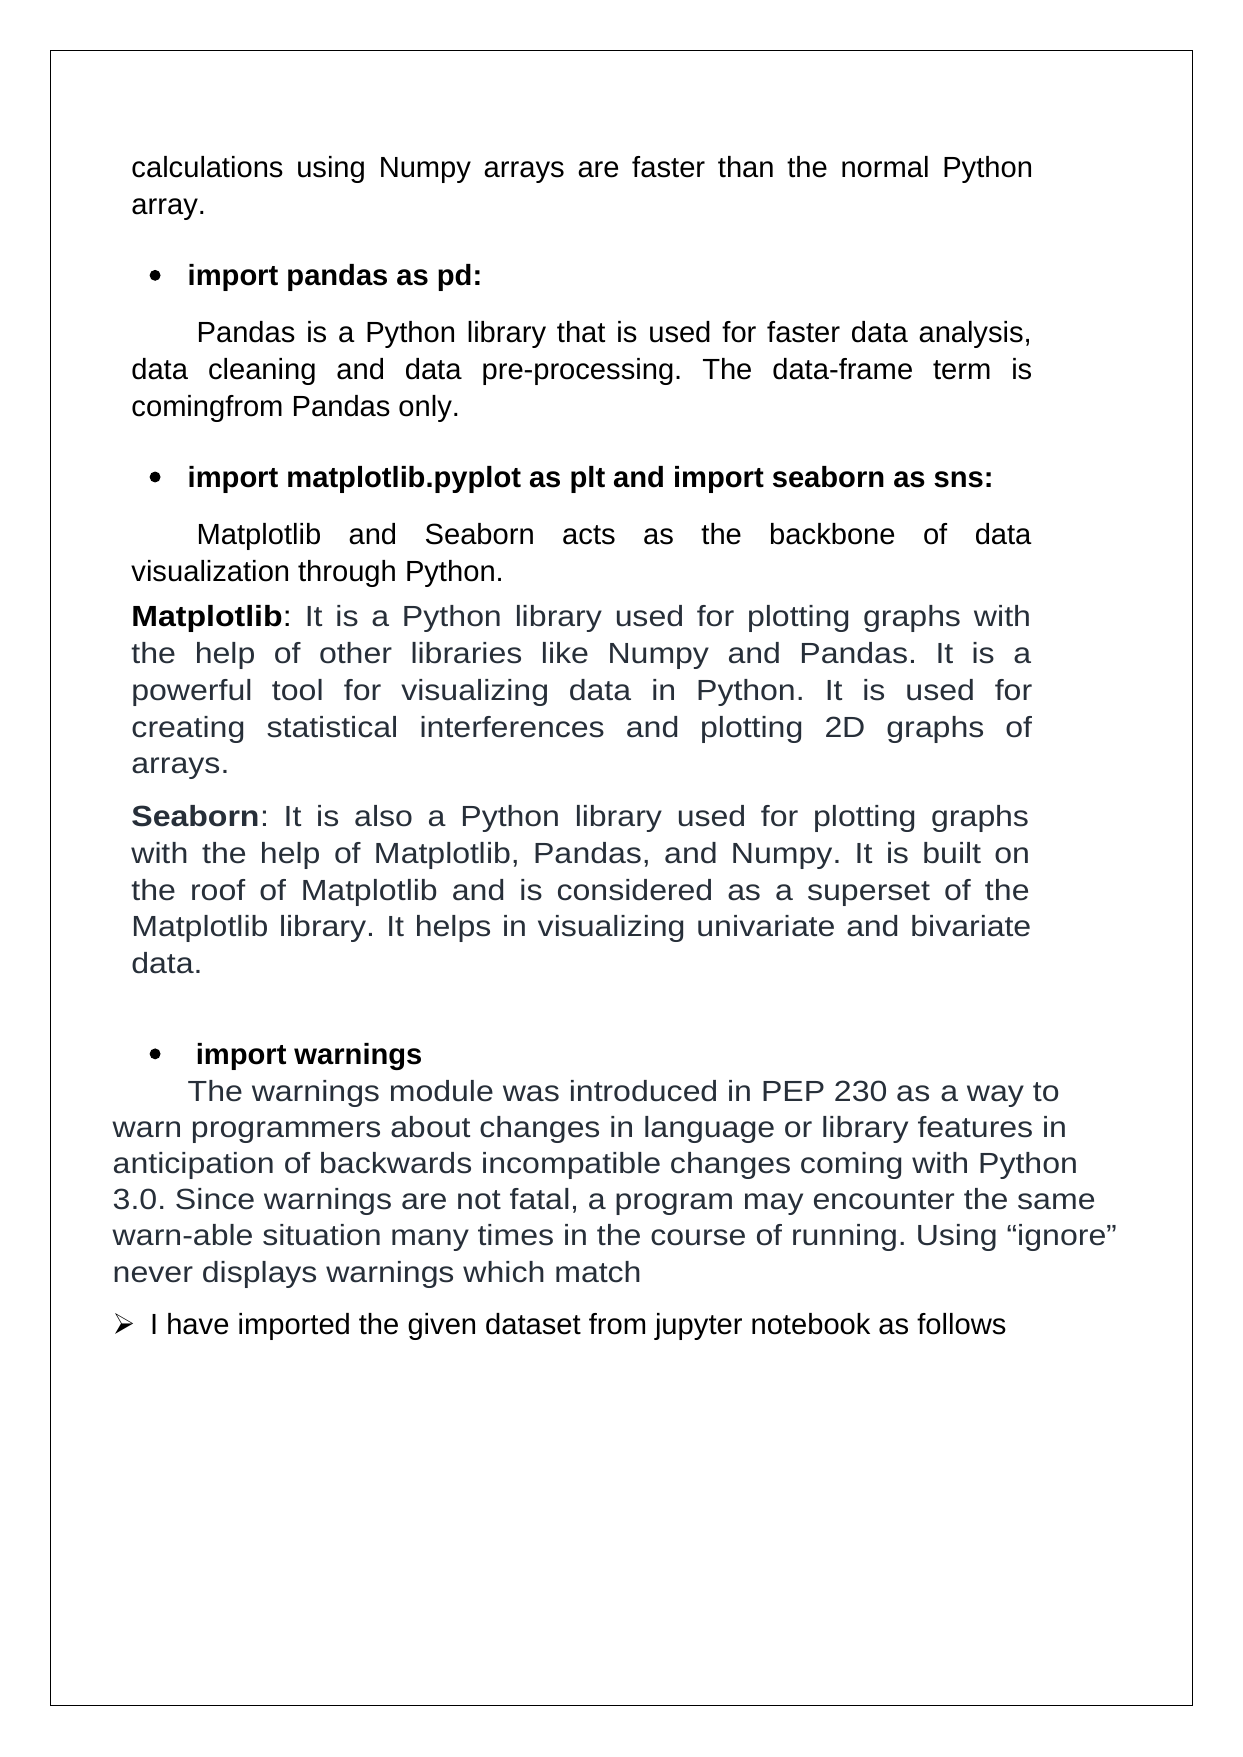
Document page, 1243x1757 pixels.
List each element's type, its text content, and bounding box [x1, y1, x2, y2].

text Pandas is a Python library that is used for faster data analysis, data cleaning and data pre-processing. The data-frame term is comingfrom Pandas only. [131, 315, 1033, 422]
subtitle import matplotlib.pyplot as plt and import seaborn as sns: [150, 460, 1130, 494]
subtitle import pandas as pd: [150, 258, 1130, 292]
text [131, 150, 1034, 220]
list I have imported the given dataset from jupyter notebook as follows [112, 1307, 1034, 1341]
text Seaborn: It is also a Python library used for plotting graphs with the help of Matplotlib, Pandas, and Numpy. It is built on the roof of Matplotlib and is considered as a superset of the Matplotlib library. It helps in visualizing univariate and bivariate data. [131, 799, 1031, 980]
text Matplotlib: It is a Python library used for plotting graphs with the help of other libraries like Numpy and Pandas. It is a powerful tool for visualizing data in Python. It is used for creating statistical interferences and plotting 2D graphs of arrays. [131, 599, 1032, 780]
text The warnings module was introduced in PEP 230 as a way to warn programmers about changes in language or library features in anticipation of backwards incompatible changes coming with Python 3.0. Since warnings are not fatal, a program may encounter the same warn-able situation many times in the course of running. Using “ignore” never displays warnings which match [112, 1074, 1130, 1288]
list import warnings [150, 1037, 1130, 1071]
text Matplotlib and Seaborn acts as the backbone of data visualization through Python. [131, 517, 1033, 588]
